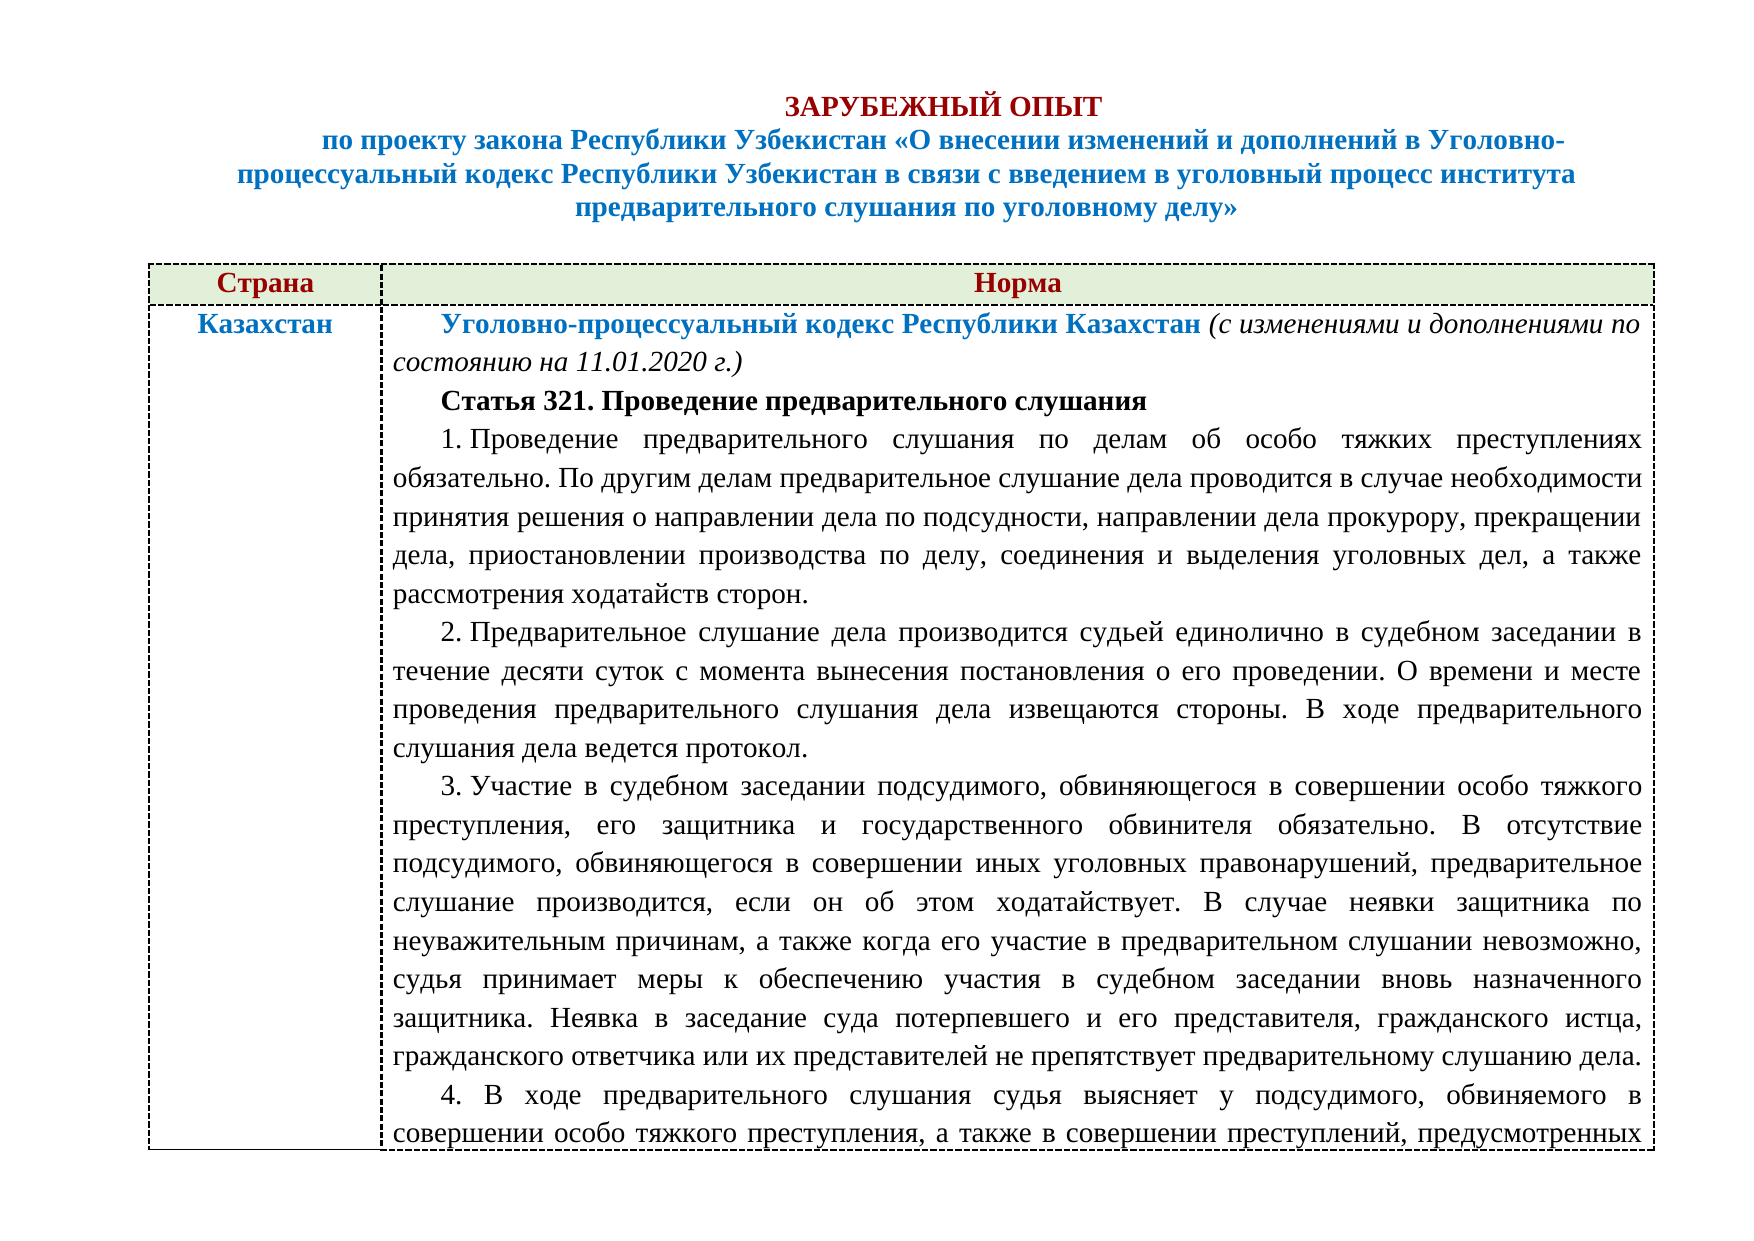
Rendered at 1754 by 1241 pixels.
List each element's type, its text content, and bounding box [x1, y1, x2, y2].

text по проекту закона Республики Узбекистан «О внесении изменений и дополнений в Уголовно-процессуальный кодекс Республики Узбекистан в связи с введением в уголовный процесс института предварительного слушания по уголовному делу» [148, 122, 1665, 223]
text ЗАРУБЕЖНЫЙ ОПЫТ [148, 89, 1665, 122]
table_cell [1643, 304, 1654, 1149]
table_cell Казахстан [149, 304, 381, 1149]
table_header Страна [149, 263, 381, 304]
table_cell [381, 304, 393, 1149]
table_header Норма [381, 263, 1654, 304]
